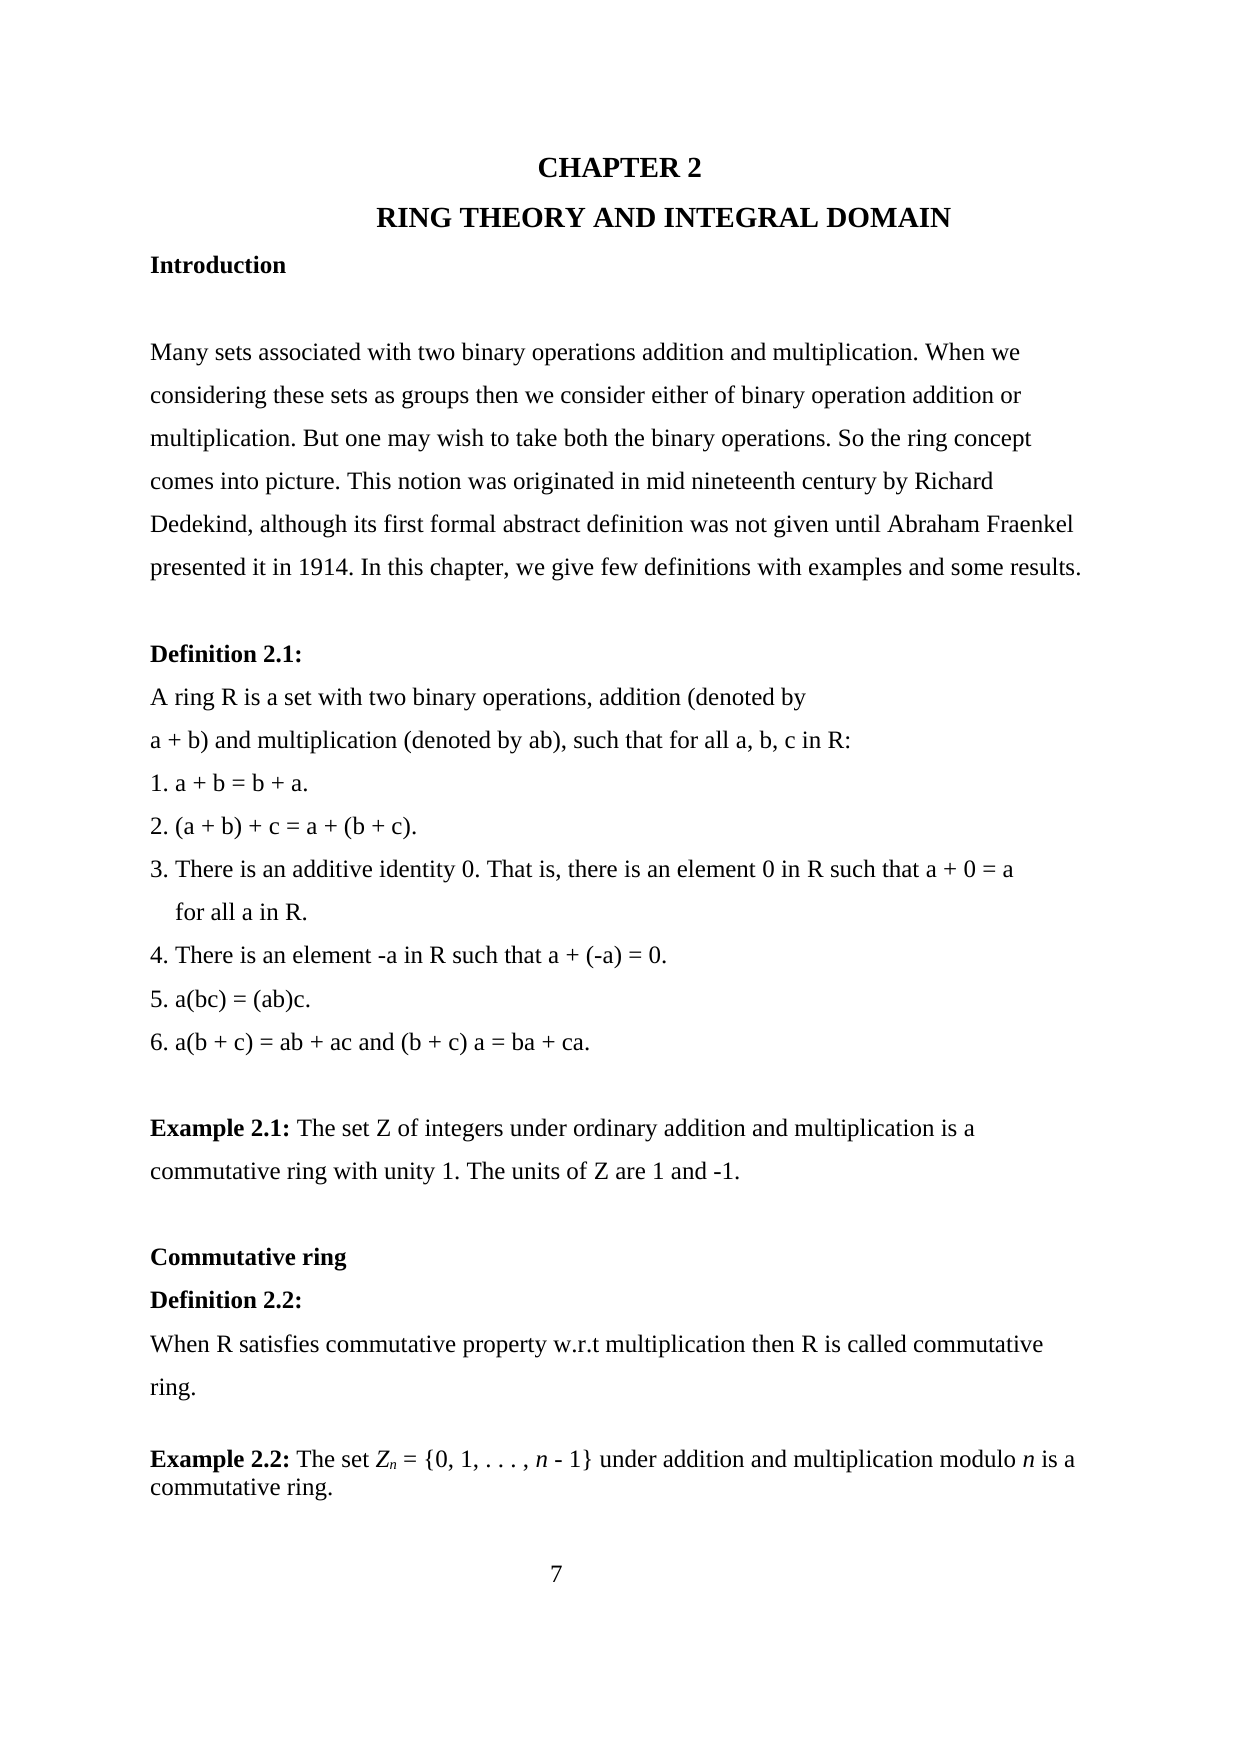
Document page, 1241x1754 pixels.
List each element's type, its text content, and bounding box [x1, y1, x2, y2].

text 1. a + b = b + a. [150, 768, 1090, 797]
text Many sets associated with two binary operations addition and multiplication. When we considering these sets as groups then we consider either of binary operation addition or multiplication. But one may wish to take both the binary operations. So the ring concept comes into picture. This notion was originated in mid nineteenth century by Richard Dedekind, although its first formal abstract definition was not given until Abraham Fraenkel presented it in 1914. In this chapter, we give few definitions with examples and some results. [150, 337, 1090, 581]
text RING THEORY AND INTEGRAL DOMAIN [150, 200, 1090, 234]
text 7 [150, 1559, 1090, 1587]
text When R satisfies commutative property w.r.t multiplication then R is called commutative ring. [150, 1329, 1090, 1401]
text Definition 2.1: [150, 639, 1090, 667]
text Introduction [150, 251, 1090, 279]
text CHAPTER 2 [150, 150, 1090, 183]
text 2. (a + b) + c = a + (b + c). [150, 811, 1090, 840]
text Commutative ring [150, 1242, 1090, 1271]
text 5. a(bc) = (ab)c. [150, 984, 1090, 1012]
text Example 2.1: The set Z of integers under ordinary addition and multiplication is a commutative ring with unity 1. The units of Z are 1 and -1. [150, 1113, 1090, 1185]
text a + b) and multiplication (denoted by ab), such that for all a, b, c in R: [150, 725, 1090, 754]
text for all a in R. [150, 897, 1090, 926]
text A ring R is a set with two binary operations, addition (denoted by [150, 682, 1090, 711]
text Definition 2.2: [150, 1286, 1090, 1314]
text Example 2.2: The set Zn = {0, 1, . . . , n - 1} under addition and multiplication modulo n is a commutative ring. [150, 1444, 1090, 1501]
text 4. There is an element -a in R such that a + (-a) = 0. [150, 941, 1090, 969]
text 6. a(b + c) = ab + ac and (b + c) a = ba + ca. [150, 1027, 1090, 1056]
text 3. There is an additive identity 0. That is, there is an element 0 in R such that a + 0 = a [150, 854, 1090, 883]
